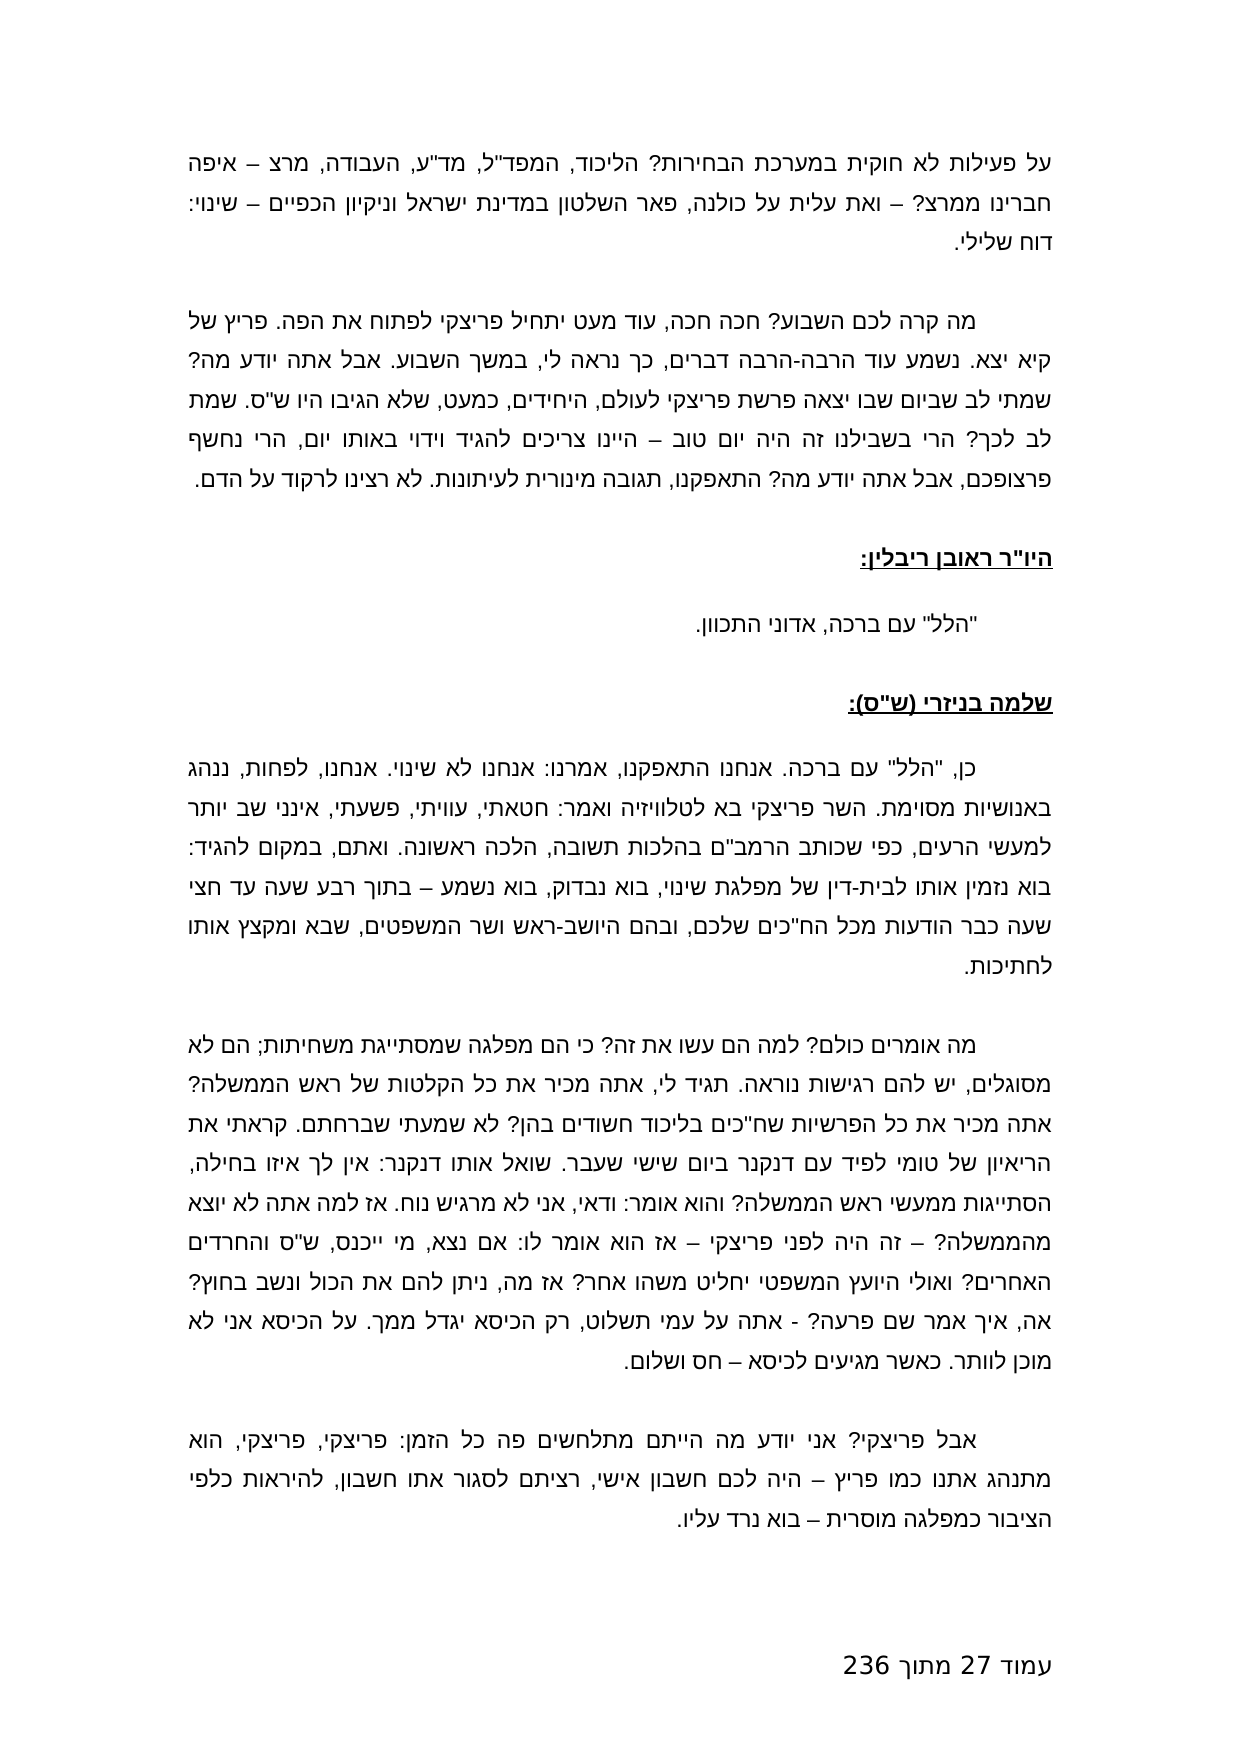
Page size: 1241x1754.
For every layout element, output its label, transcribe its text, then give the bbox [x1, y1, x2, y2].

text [187, 150, 1053, 255]
text שלמה בניזרי (ש"ס): [187, 689, 1053, 716]
text "הלל" עם ברכה, אדוני התכוון. [187, 611, 1053, 637]
text אבל פריצקי? אני יודע מה הייתם מתלחשים פה כל הזמן: פריצקי, פריצקי, הוא מתנהג אתנו כמו פריץ – היה לכם חשבון אישי, רציתם לסגור אתו חשבון, להיראות כלפי הציבור כמפלגה מוסרית – בוא נרד עליו. [187, 1427, 1053, 1532]
text היו"ר ראובן ריבלין: [187, 545, 1053, 571]
text כן, "הלל" עם ברכה. אנחנו התאפקנו, אמרנו: אנחנו לא שינוי. אנחנו, לפחות, ננהג באנושיות מסוימת. השר פריצקי בא לטלוויזיה ואמר: חטאתי, עוויתי, פשעתי, אינני שב יותר למעשי הרעים, כפי שכותב הרמב"ם בהלכות תשובה, הלכה ראשונה. ואתם, במקום להגיד: בוא נזמין אותו לבית-דין של מפלגת שינוי, בוא נבדוק, בוא נשמע – בתוך רבע שעה עד חצי שעה כבר הודעות מכל הח"כים שלכם, ובהם היושב-ראש ושר המשפטים, שבא ומקצץ אותו לחתיכות. [187, 755, 1053, 979]
text מה אומרים כולם? למה הם עשו את זה? כי הם מפלגה שמסתייגת משחיתות; הם לא מסוגלים, יש להם רגישות נוראה. תגיד לי, אתה מכיר את כל הקלטות של ראש הממשלה? אתה מכיר את כל הפרשיות שח"כים בליכוד חשודים בהן? לא שמעתי שברחתם. קראתי את הריאיון של טומי לפיד עם דנקנר ביום שישי שעבר. שואל אותו דנקנר: אין לך איזו בחילה, הסתייגות ממעשי ראש הממשלה? והוא אומר: ודאי, אני לא מרגיש נוח. אז למה אתה לא יוצא מהממשלה? – זה היה לפני פריצקי – אז הוא אומר לו: אם נצא, מי ייכנס, ש"ס והחרדים האחרים? ואולי היועץ המשפטי יחליט משהו אחר? אז מה, ניתן להם את הכול ונשב בחוץ? אה, איך אמר שם פרעה? - אתה על עמי תשלוט, רק הכיסא יגדל ממך. על הכיסא אני לא מוכן לוותר. כאשר מגיעים לכיסא – חס ושלום. [187, 1032, 1053, 1374]
text מה קרה לכם השבוע? חכה חכה, עוד מעט יתחיל פריצקי לפתוח את הפה. פריץ של קיא יצא. נשמע עוד הרבה-הרבה דברים, כך נראה לי, במשך השבוע. אבל אתה יודע מה? שמתי לב שביום שבו יצאה פרשת פריצקי לעולם, היחידים, כמעט, שלא הגיבו היו ש"ס. שמת לב לכך? הרי בשבילנו זה היה יום טוב – היינו צריכים להגיד וידוי באותו יום, הרי נחשף פרצופכם, אבל אתה יודע מה? התאפקנו, תגובה מינורית לעיתונות. לא רצינו לרקוד על הדם. [187, 308, 1053, 492]
